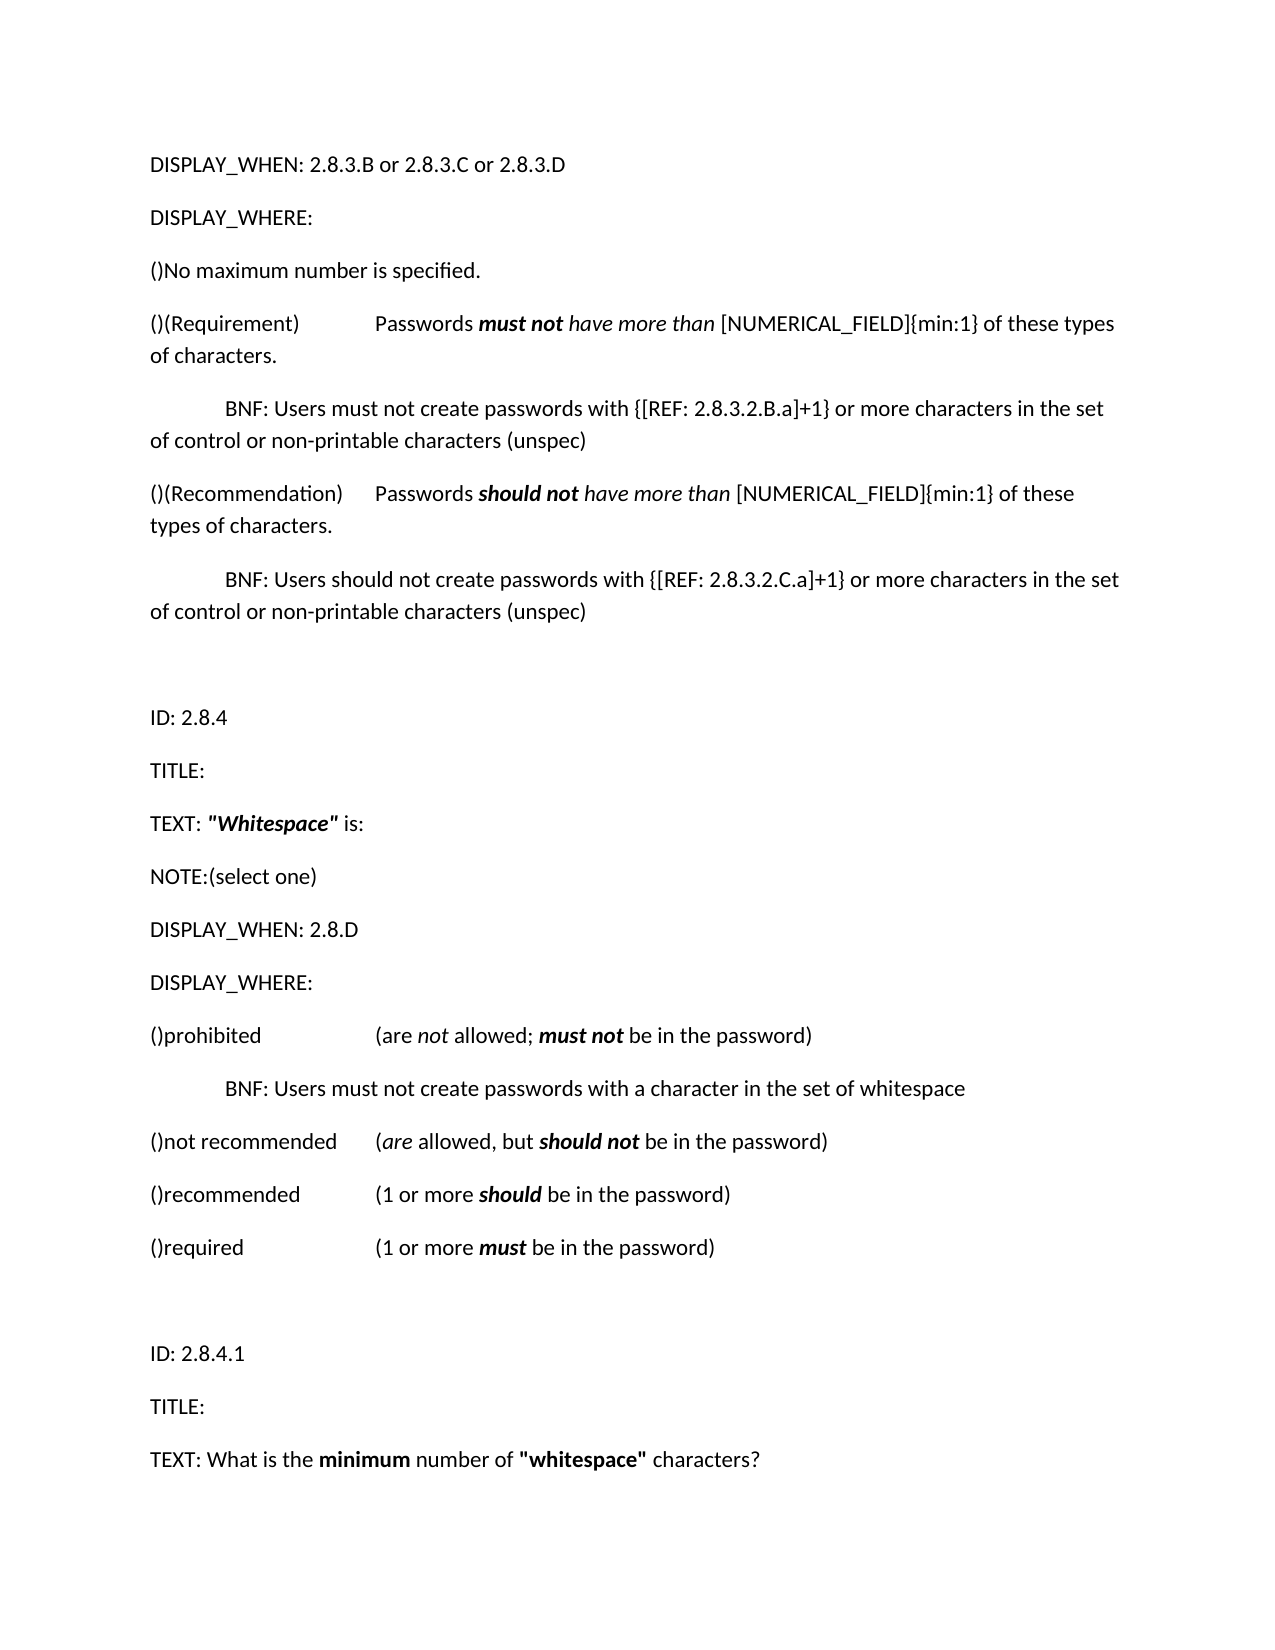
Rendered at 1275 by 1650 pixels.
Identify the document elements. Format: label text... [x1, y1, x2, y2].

text ()prohibited (are not allowed; must not be in the password) [150, 1021, 1125, 1049]
text BNF: Users should not create passwords with {[REF: 2.8.3.2.C.a]+1} or more characters in the set of control or non-printable characters (unspec) [150, 565, 1125, 625]
text ()not recommended (are allowed, but should not be in the password) [150, 1127, 1125, 1155]
text DISPLAY_WHERE: [150, 203, 1125, 231]
text DISPLAY_WHEN: 2.8.3.B or 2.8.3.C or 2.8.3.D [150, 150, 1125, 178]
text BNF: Users must not create passwords with a character in the set of whitespace [150, 1074, 1125, 1102]
text ()(Recommendation) Passwords should not have more than [NUMERICAL_FIELD]{min:1} of these types of characters. [150, 479, 1125, 540]
text DISPLAY_WHEN: 2.8.D [150, 915, 1125, 943]
text ()(Requirement) Passwords must not have more than [NUMERICAL_FIELD]{min:1} of these types of characters. [150, 309, 1125, 369]
text TEXT: "Whitespace" is: [150, 809, 1125, 837]
text ID: 2.8.4.1 [150, 1339, 1125, 1367]
text ID: 2.8.4 [150, 703, 1125, 731]
text NOTE:(select one) [150, 862, 1125, 890]
text ()recommended (1 or more should be in the password) [150, 1180, 1125, 1208]
text TITLE: [150, 756, 1125, 784]
text BNF: Users must not create passwords with {[REF: 2.8.3.2.B.a]+1} or more characters in the set of control or non-printable characters (unspec) [150, 394, 1125, 454]
text ()No maximum number is specified. [150, 256, 1125, 284]
text TEXT: What is the minimum number of "whitespace" characters? [150, 1445, 1125, 1473]
text DISPLAY_WHERE: [150, 968, 1125, 996]
text ()required (1 or more must be in the password) [150, 1233, 1125, 1261]
text TITLE: [150, 1392, 1125, 1420]
